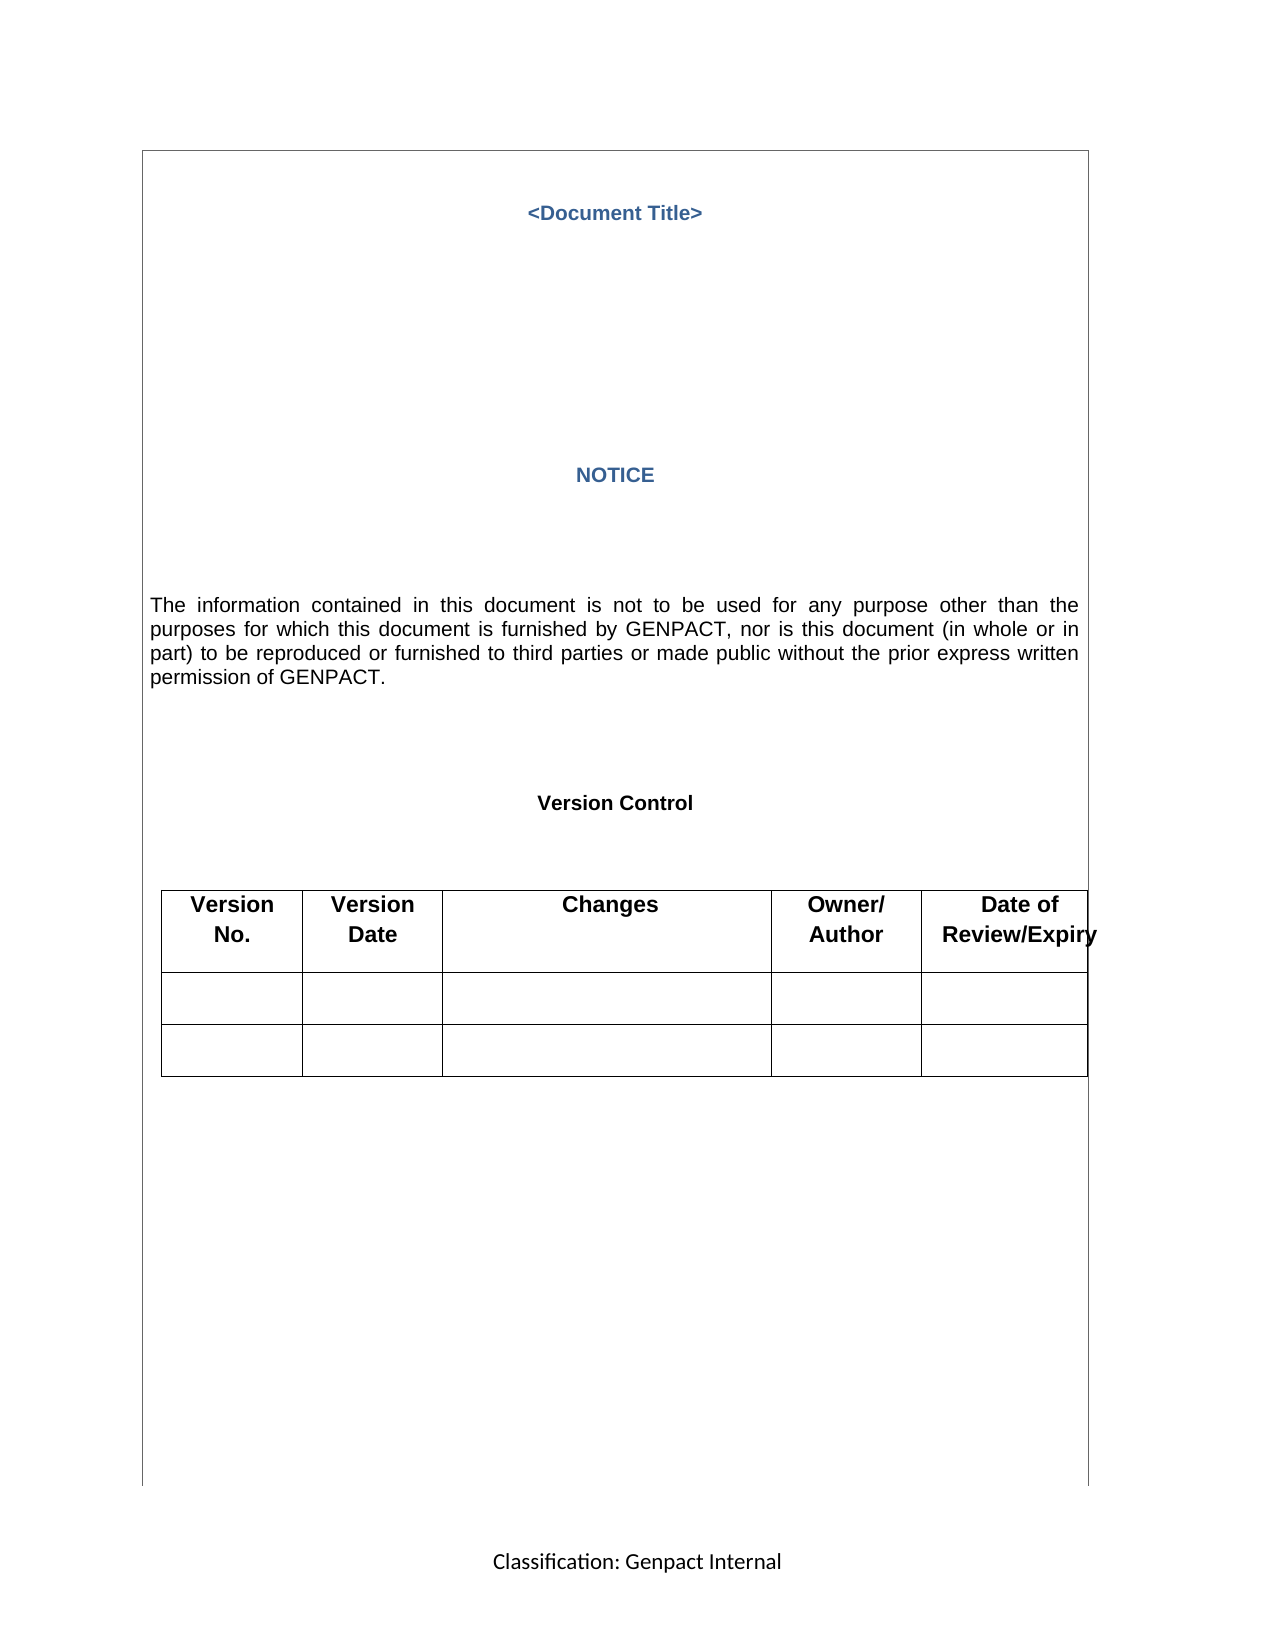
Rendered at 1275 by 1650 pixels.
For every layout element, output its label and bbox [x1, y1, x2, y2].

table_header [143, 151, 1088, 1486]
